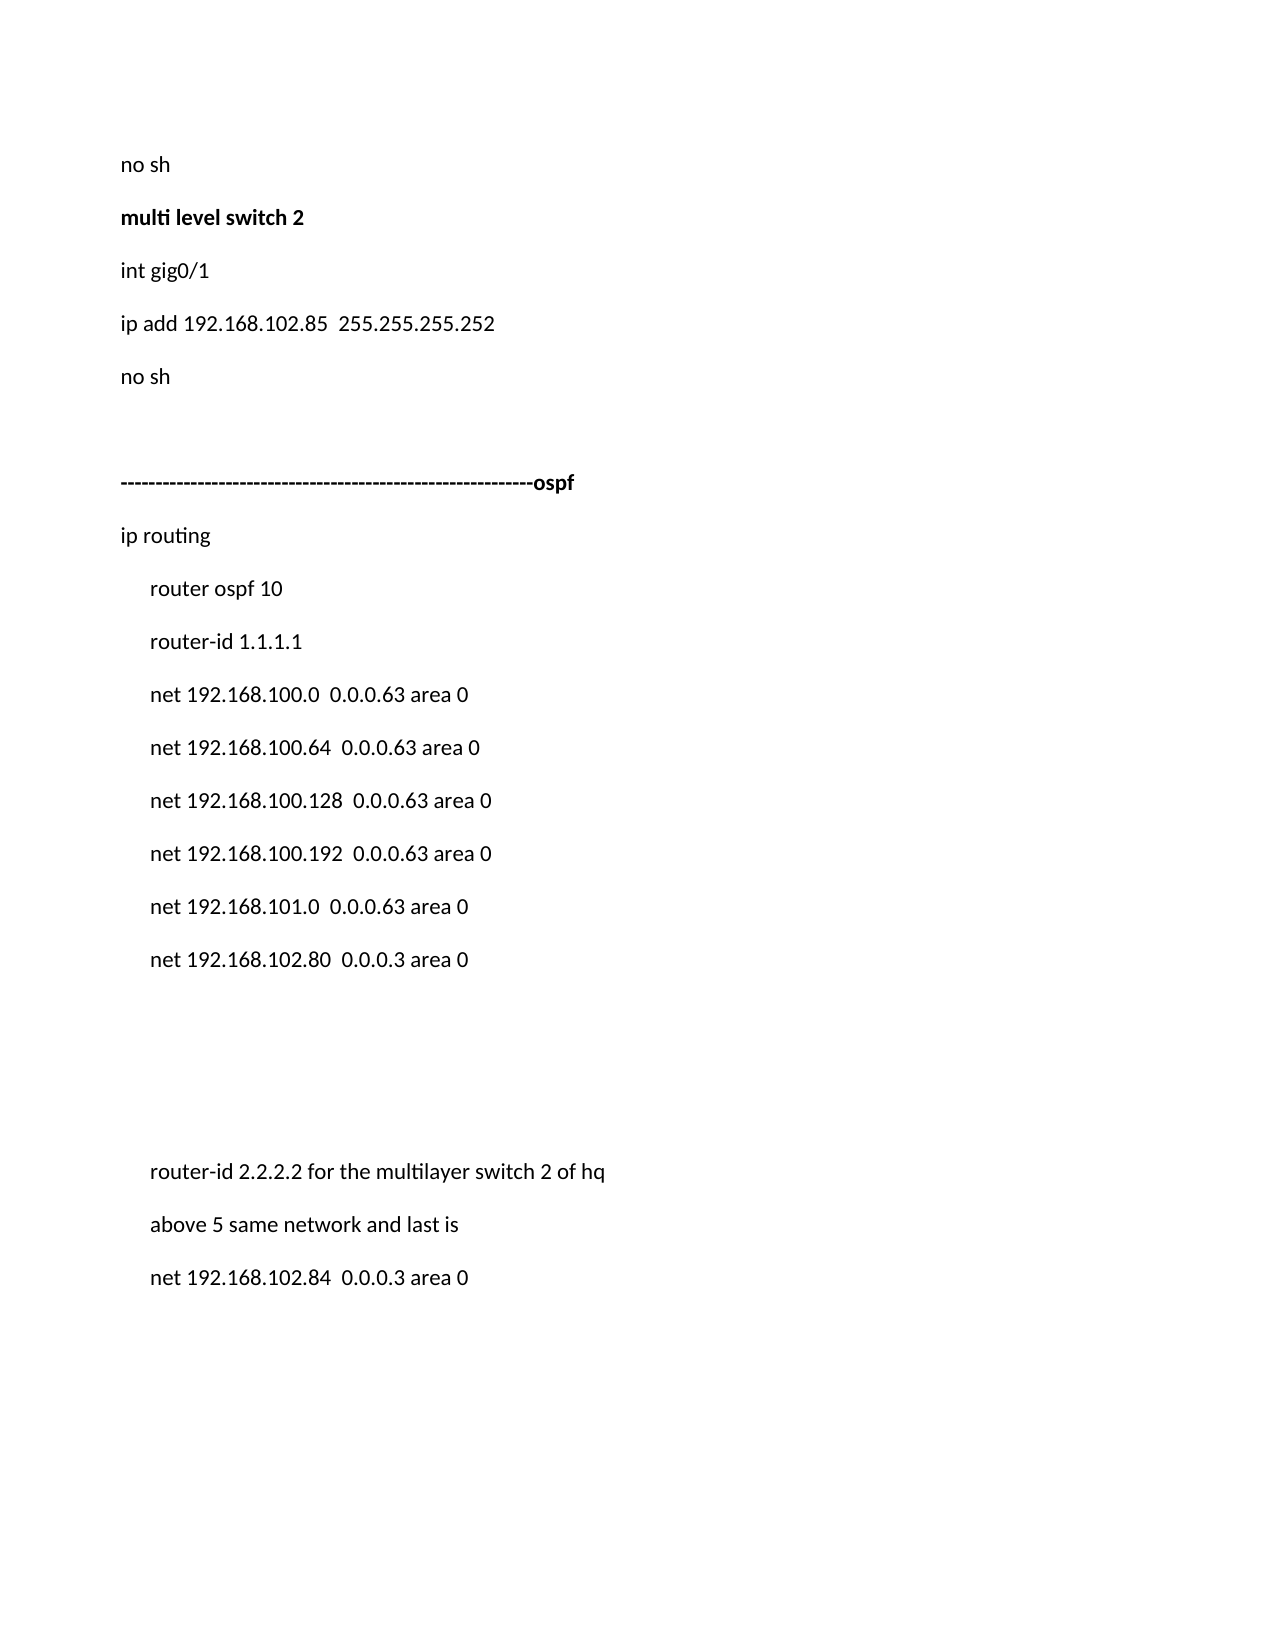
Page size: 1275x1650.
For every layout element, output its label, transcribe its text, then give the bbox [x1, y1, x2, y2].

text router-id 2.2.2.2 for the multilayer switch 2 of hq [150, 1157, 1125, 1185]
text net 192.168.101.0 0.0.0.63 area 0 [150, 892, 1125, 920]
text int gig0/1 [120, 256, 1125, 284]
text net 192.168.102.84 0.0.0.3 area 0 [150, 1263, 1125, 1291]
text above 5 same network and last is [150, 1210, 1125, 1238]
text ip routing [120, 521, 1125, 549]
text net 192.168.100.64 0.0.0.63 area 0 [150, 733, 1125, 761]
text net 192.168.100.0 0.0.0.63 area 0 [150, 680, 1125, 708]
text multi level switch 2 [120, 203, 1125, 231]
text router ospf 10 [150, 574, 1125, 602]
text ip add 192.168.102.85 255.255.255.252 [120, 309, 1125, 337]
text no sh [120, 362, 1125, 390]
text net 192.168.100.192 0.0.0.63 area 0 [150, 839, 1125, 867]
text net 192.168.100.128 0.0.0.63 area 0 [150, 786, 1125, 814]
text no sh [120, 150, 1125, 178]
text net 192.168.102.80 0.0.0.3 area 0 [150, 945, 1125, 973]
text router-id 1.1.1.1 [150, 627, 1125, 655]
text -----------------------------------------------------------ospf [120, 468, 1125, 496]
